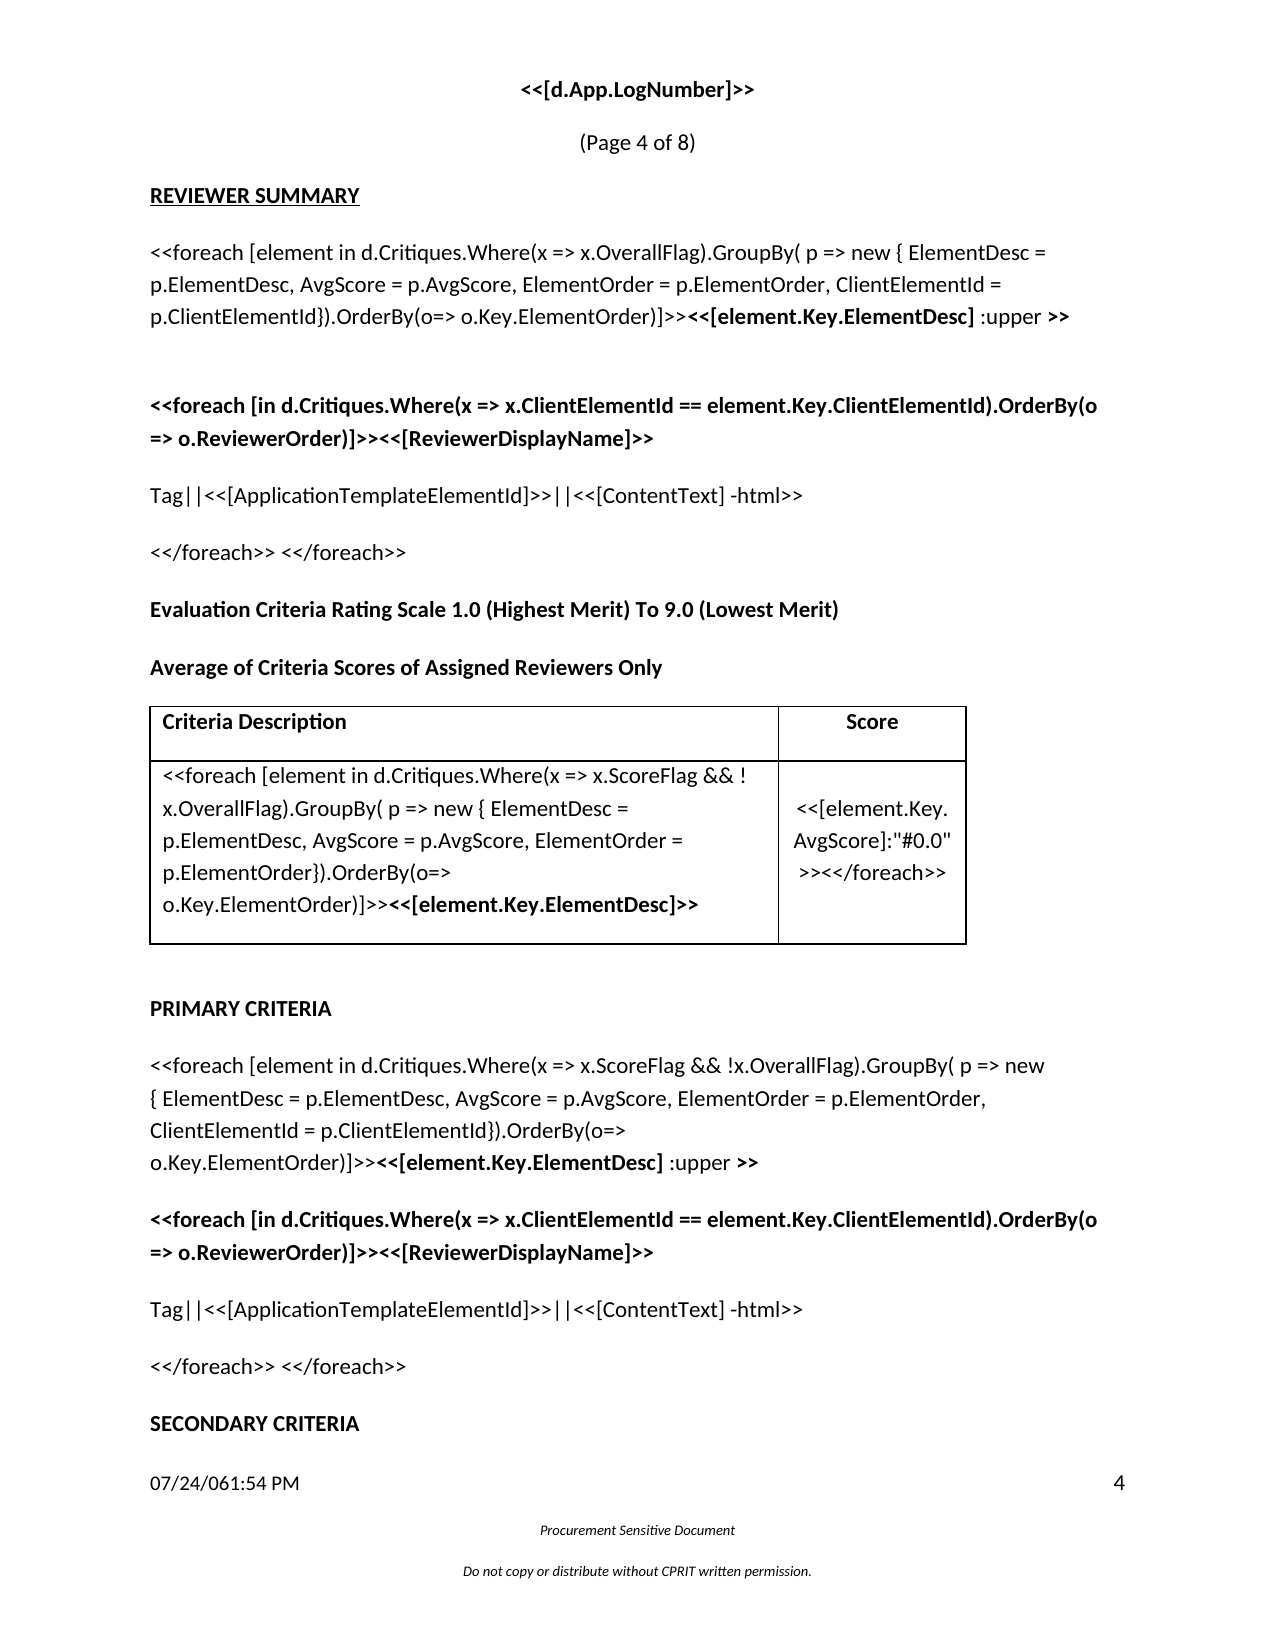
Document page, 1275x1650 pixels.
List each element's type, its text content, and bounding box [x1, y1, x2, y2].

text <</foreach>> <</foreach>> [150, 1352, 1125, 1380]
text <<foreach [element in d.Critiques.Where(x => x.OverallFlag).GroupBy( p => new { ElementDesc = p.ElementDesc, AvgScore = p.AvgScore, ElementOrder = p.ElementOrder, ClientElementId = p.ClientElementId}).OrderBy(o=> o.Key.ElementOrder)]>><<[element.Key.ElementDesc] :upper >> [150, 238, 1125, 330]
text REVIEWER SUMMARY [150, 181, 1125, 209]
subtitle PRIMARY CRITERIA [150, 994, 1125, 1022]
table_header Score [779, 707, 965, 760]
text SECONDARY CRITERIA [150, 1409, 1125, 1437]
text <<foreach [element in d.Critiques.Where(x => x.ScoreFlag && !x.OverallFlag).GroupBy( p => new { ElementDesc = p.ElementDesc, AvgScore = p.AvgScore, ElementOrder = p.ElementOrder, ClientElementId = p.ClientElementId}).OrderBy(o=> o.Key.ElementOrder)]>><<[element.Key.ElementDesc] :upper >> [150, 1052, 1125, 1176]
table_cell <<[element.Key.AvgScore]:"#0.0">><</foreach>> [779, 762, 965, 943]
subtitle Evaluation Criteria Rating Scale 1.0 (Highest Merit) To 9.0 (Lowest Merit) [150, 595, 1125, 623]
subtitle Average of Criteria Scores of Assigned Reviewers Only [150, 653, 1125, 681]
table_header Criteria Description [151, 707, 778, 760]
table_cell <<foreach [element in d.Critiques.Where(x => x.ScoreFlag && !x.OverallFlag).GroupBy( p => new { ElementDesc = p.ElementDesc, AvgScore = p.AvgScore, ElementOrder = p.ElementOrder}).OrderBy(o=> o.Key.ElementOrder)]>><<[element.Key.ElementDesc]>> [151, 762, 778, 943]
text <</foreach>> <</foreach>> [150, 538, 1125, 566]
text <<foreach [in d.Critiques.Where(x => x.ClientElementId == element.Key.ClientElementId).OrderBy(o => o.ReviewerOrder)]>><<[ReviewerDisplayName]>> [150, 1205, 1125, 1266]
text <<foreach [in d.Critiques.Where(x => x.ClientElementId == element.Key.ClientElementId).OrderBy(o => o.ReviewerOrder)]>><<[ReviewerDisplayName]>> [150, 359, 1125, 452]
